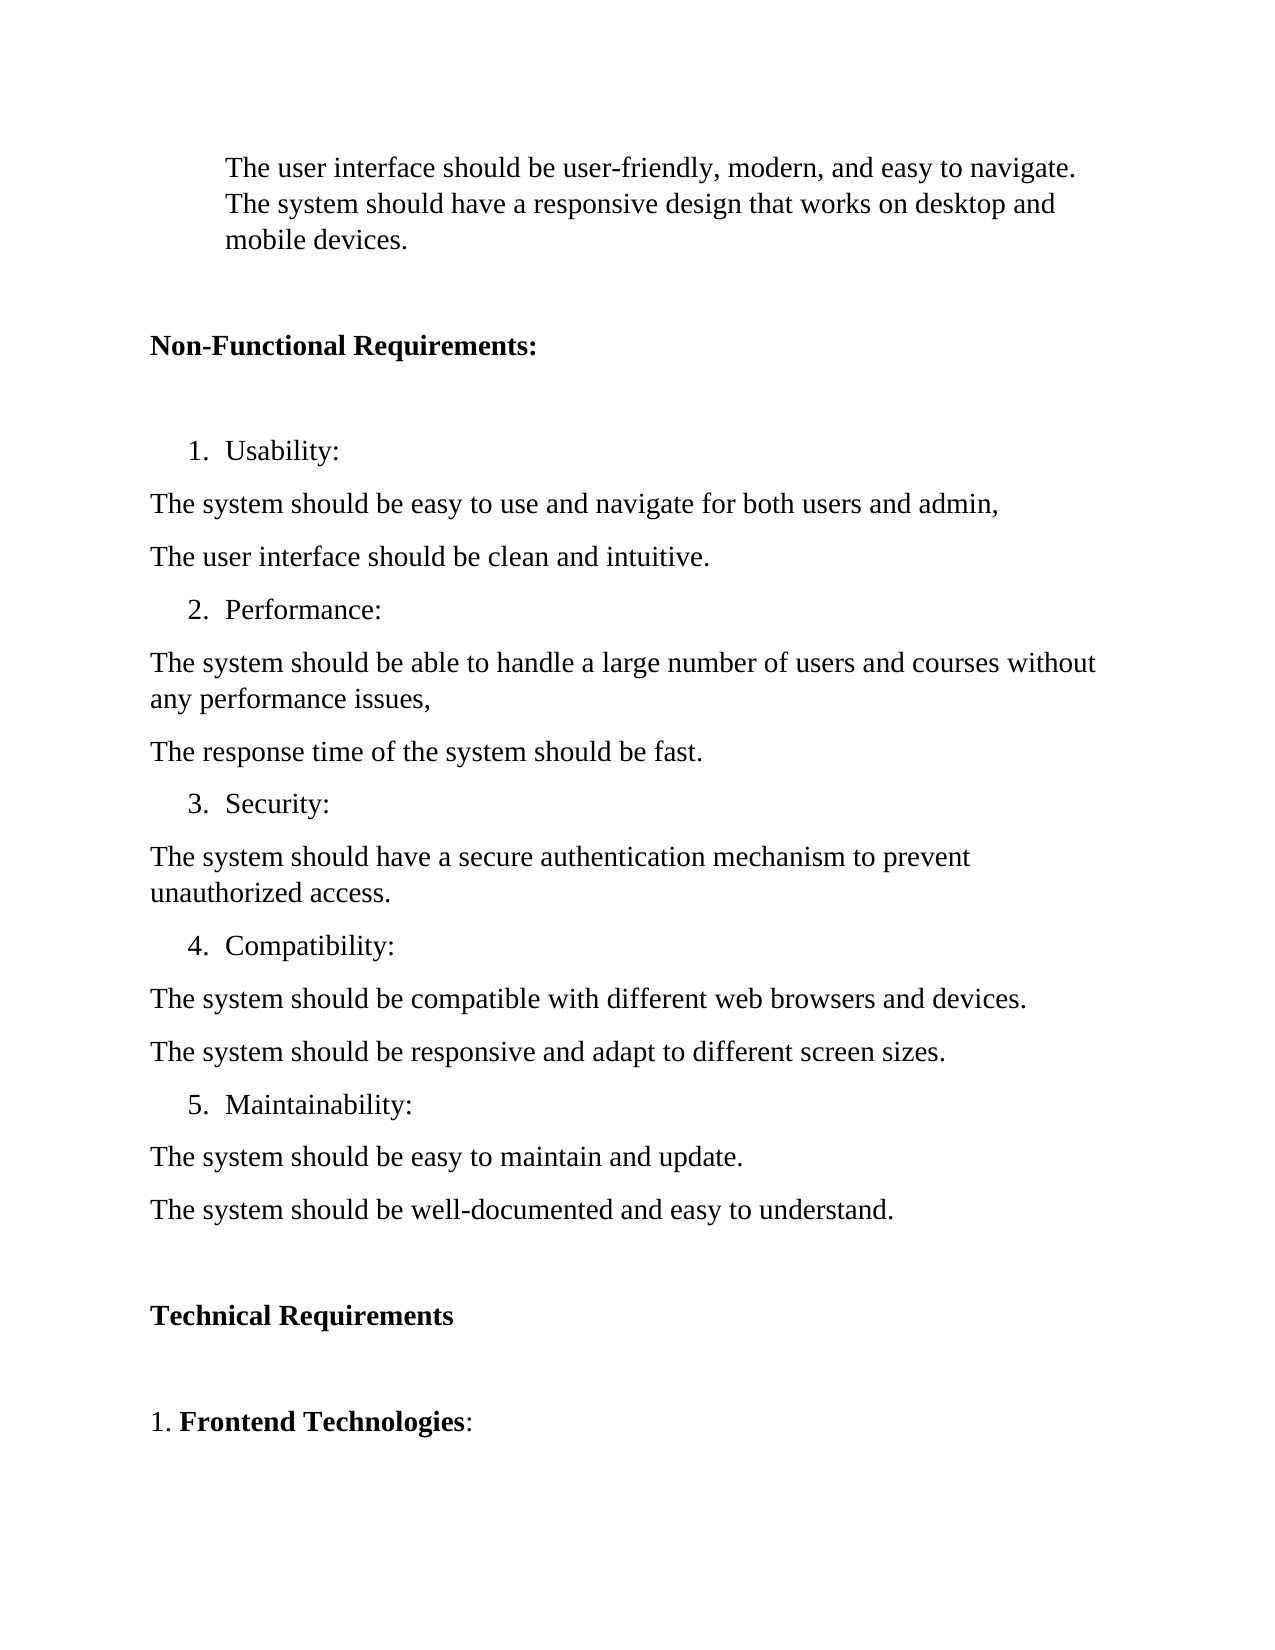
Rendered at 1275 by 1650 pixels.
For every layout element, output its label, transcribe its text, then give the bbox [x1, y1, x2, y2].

list Usability: [187, 433, 1125, 467]
text The system should have a secure authentication mechanism to prevent unauthorized access. [150, 839, 1125, 909]
text The system should be well-documented and easy to understand. [150, 1192, 1125, 1226]
text The system should be responsive and adapt to different screen sizes. [150, 1034, 1125, 1067]
text 1. Frontend Technologies: [150, 1404, 1125, 1437]
list Performance: [187, 592, 1125, 626]
text Non-Functional Requirements: [150, 328, 1125, 361]
list Compatibility: [187, 928, 1125, 962]
text The system should be able to handle a large number of users and courses without any performance issues, [150, 645, 1125, 714]
text The user interface should be clean and intuitive. [150, 539, 1125, 573]
text The system should be easy to maintain and update. [150, 1139, 1125, 1173]
list Maintainability: [187, 1087, 1125, 1120]
list The user interface should be user-friendly, modern, and easy to navigate. The system should have a responsive design that works on desktop and mobile devices. [225, 150, 1125, 256]
text The response time of the system should be fast. [150, 734, 1125, 767]
text The system should be compatible with different web browsers and devices. [150, 981, 1125, 1015]
list Security: [187, 787, 1125, 820]
text The system should be easy to use and navigate for both users and admin, [150, 486, 1125, 520]
text Technical Requirements [150, 1298, 1125, 1332]
